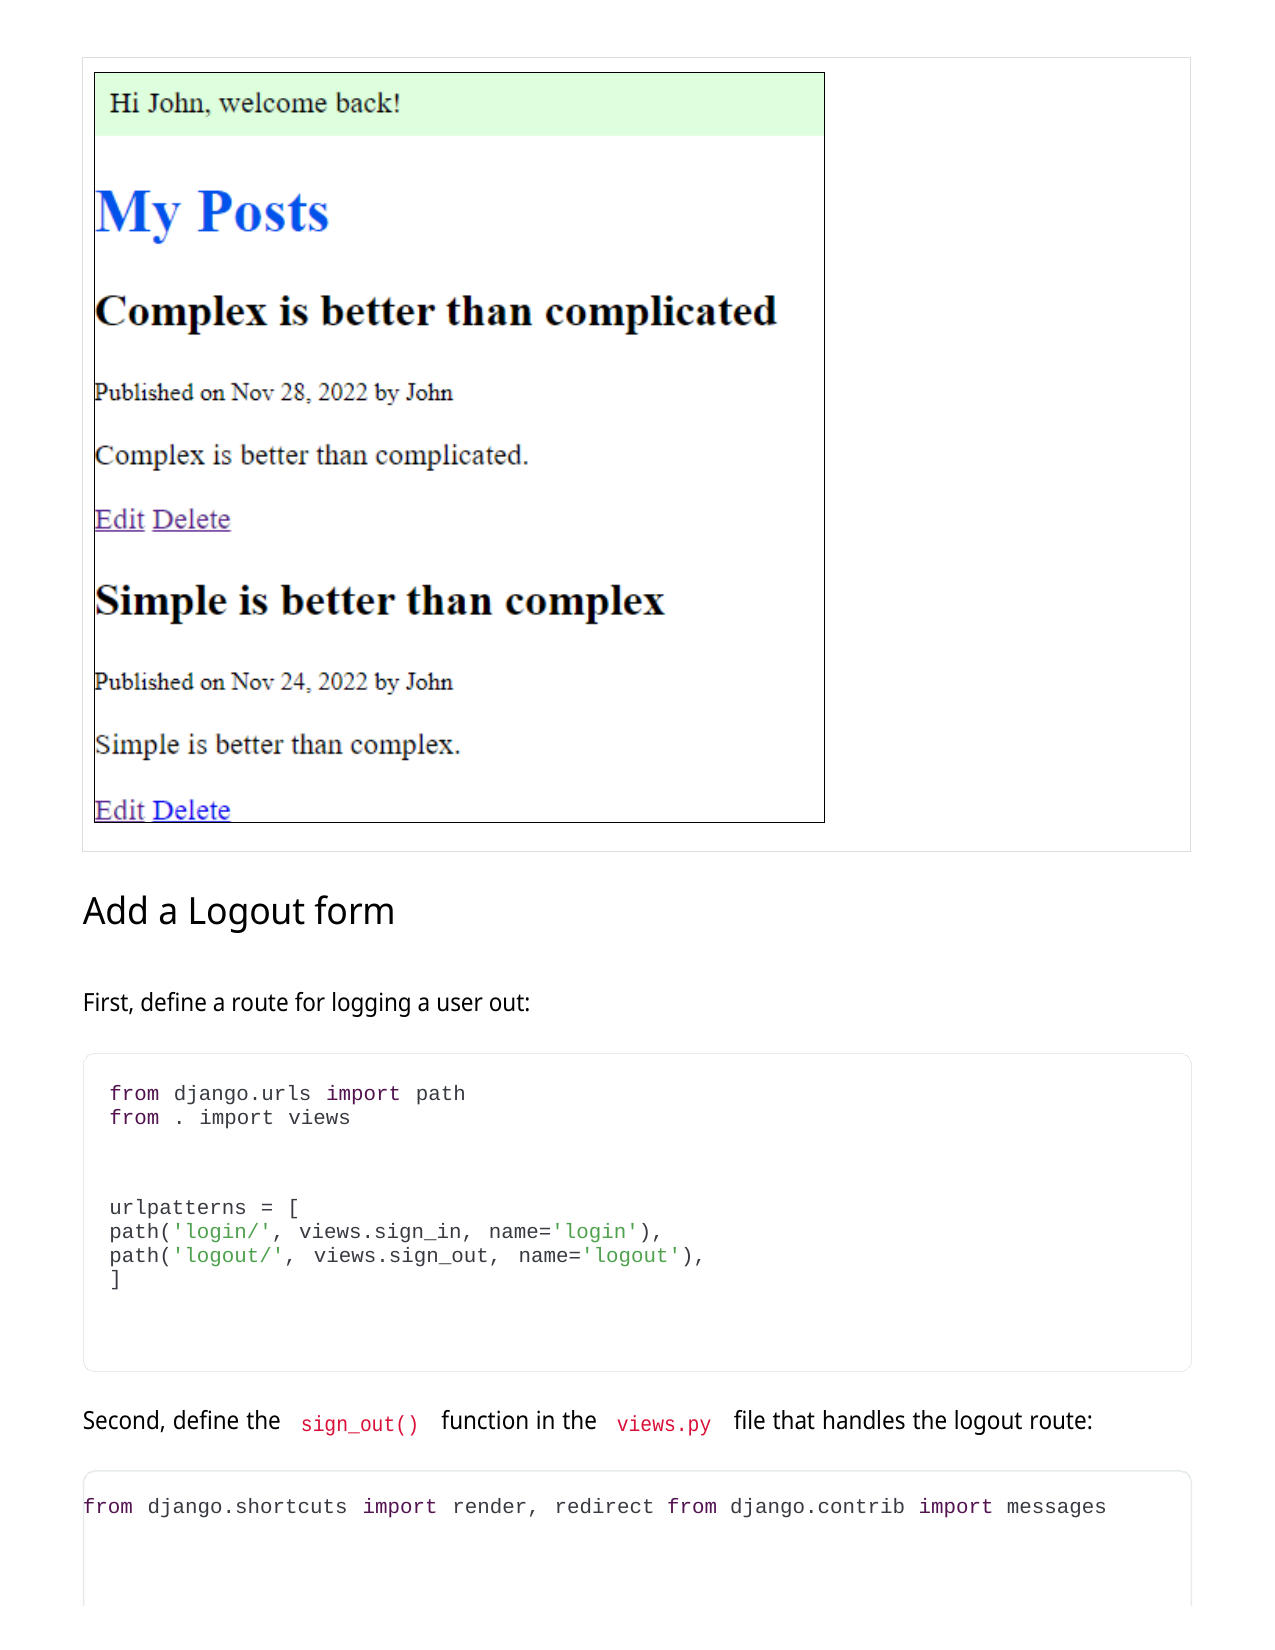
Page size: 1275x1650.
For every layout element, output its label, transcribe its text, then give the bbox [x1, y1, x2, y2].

picture [95, 73, 824, 822]
subtitle Add a Logout form [83, 885, 1206, 936]
text First, define a route for logging a user out: [83, 984, 1206, 1018]
text Second, define the sign_out() function in the views.py file that handles the logout route: [83, 1403, 1206, 1438]
